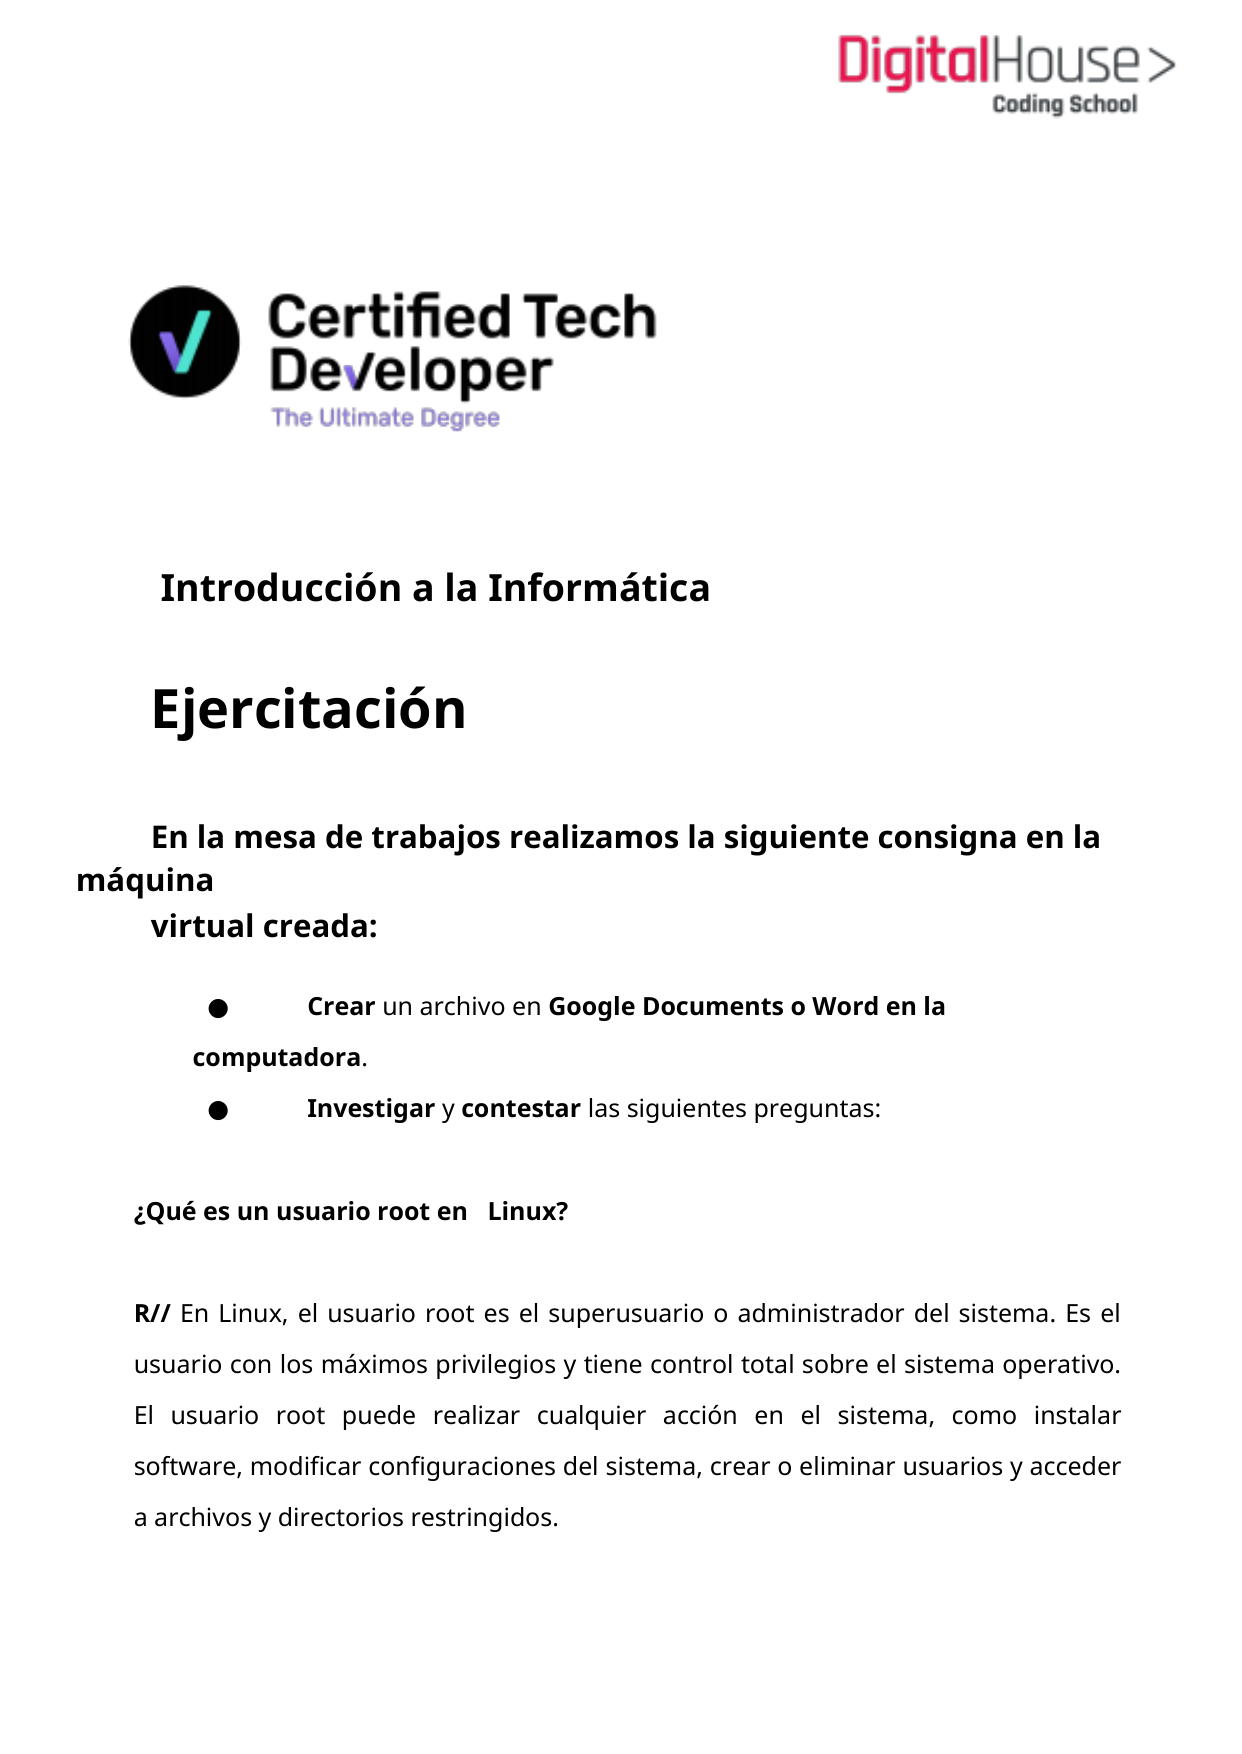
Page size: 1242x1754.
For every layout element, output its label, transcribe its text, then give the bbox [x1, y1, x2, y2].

title Introducción a la Informática [151, 561, 1123, 612]
picture [0, 3, 1240, 163]
text virtual creada: [76, 904, 1123, 947]
text R// En Linux, el usuario root es el superusuario o administrador del sistema. Es el usuario con los máximos privilegios y tiene control total sobre el sistema operativo. El usuario root puede realizar cualquier acción en el sistema, como instalar software, modificar configuraciones del sistema, crear o eliminar usuarios y acceder a archivos y directorios restringidos. [133, 1295, 1123, 1533]
picture [106, 246, 690, 446]
text En la mesa de trabajos realizamos la siguiente consigna en la máquina [76, 815, 1123, 900]
list Crear un archivo en Google Documents o Word en la computadora. [192, 989, 1123, 1074]
text ¿Qué es un usuario root en Linux? [58, 1193, 1123, 1227]
list Investigar y contestar las siguientes preguntas: [192, 1091, 1123, 1125]
title Ejercitación [151, 671, 1123, 744]
